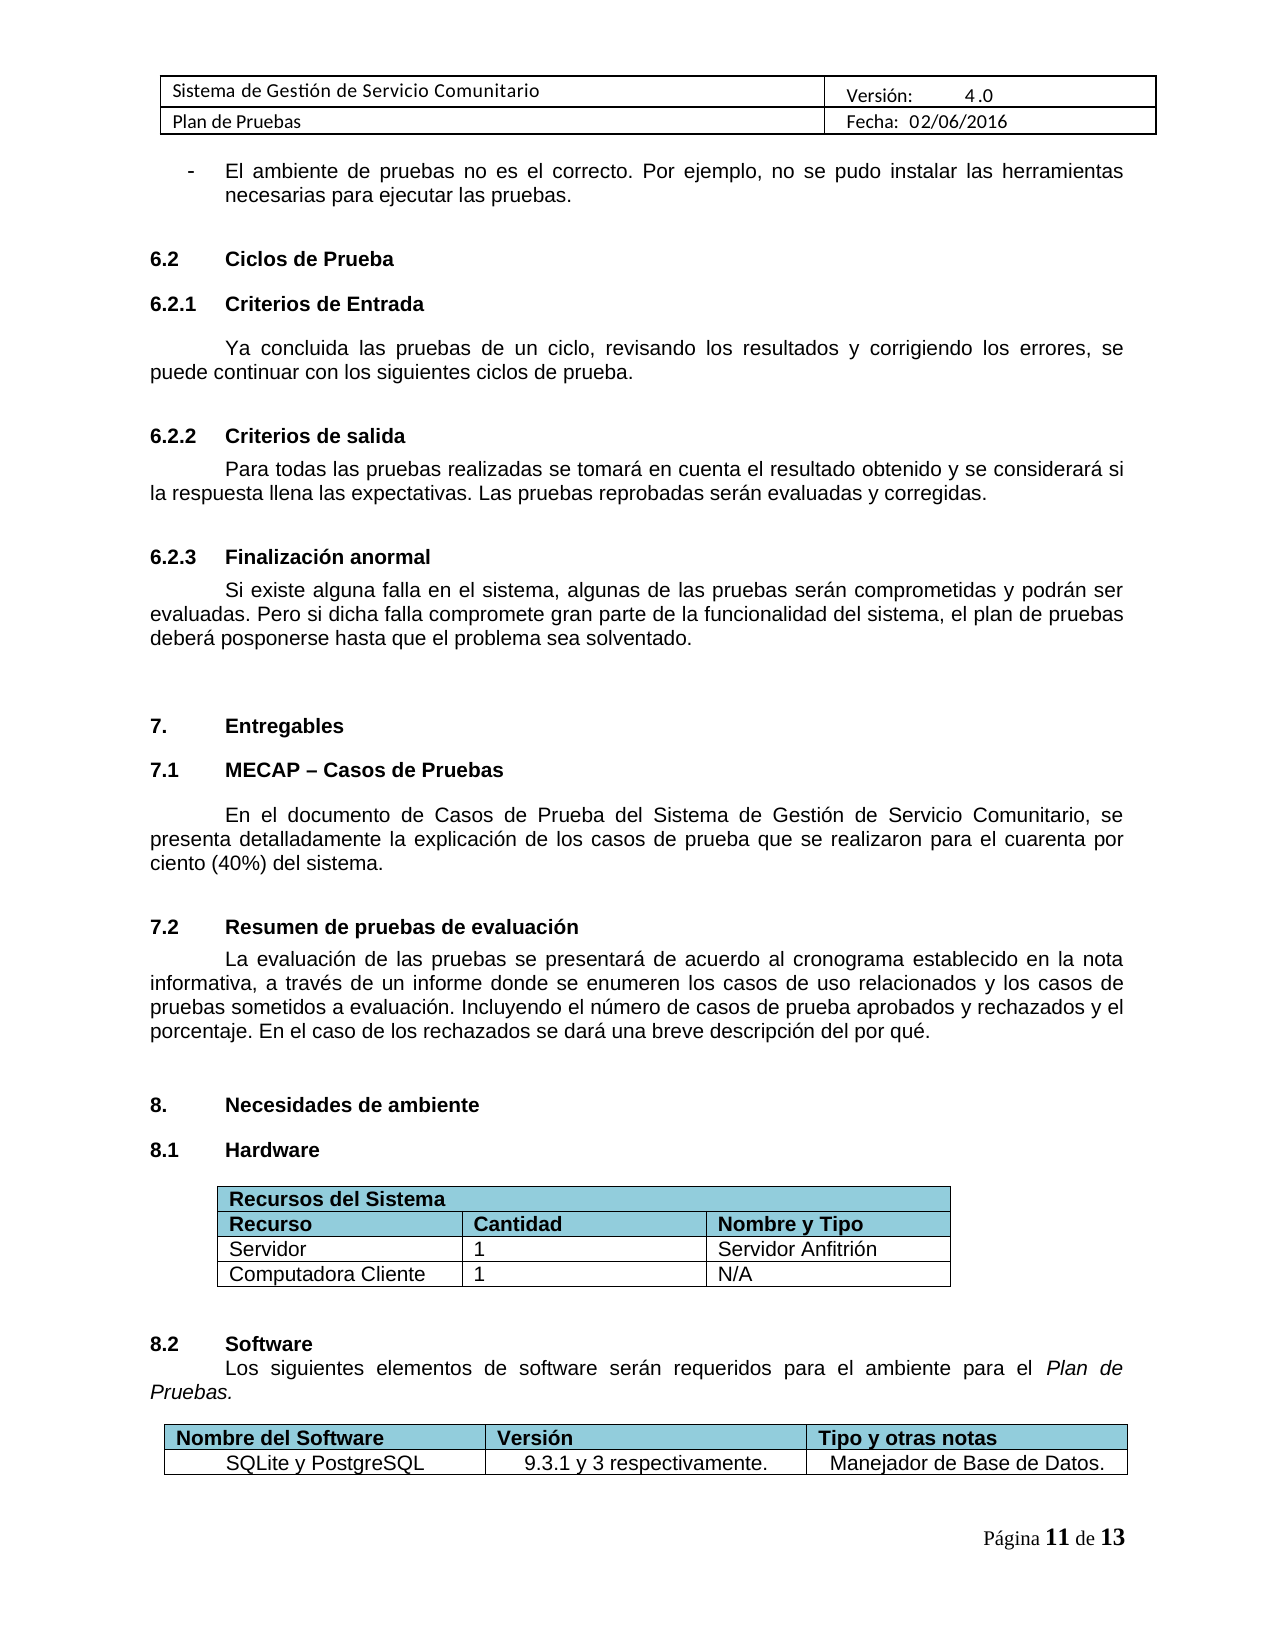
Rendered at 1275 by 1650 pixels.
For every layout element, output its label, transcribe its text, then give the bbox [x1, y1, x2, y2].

table_cell Computadora Cliente [218, 1262, 462, 1286]
table_cell 9.3.1 y 3 respectivamente. [486, 1450, 806, 1474]
text 7.2 Resumen de pruebas de evaluación [150, 915, 1125, 939]
subtitle 6.2.2 Criterios de salida [150, 424, 1125, 448]
subtitle 8. Necesidades de ambiente [150, 1093, 1125, 1117]
table_header Tipo y otras notas [807, 1425, 1127, 1449]
table_cell Manejador de Base de Datos. [807, 1450, 1127, 1474]
text 7.1 MECAP – Casos de Pruebas [150, 758, 1125, 782]
subtitle 6.2.3 Finalización anormal [150, 545, 1125, 569]
text 7. Entregables [150, 714, 1125, 738]
list El ambiente de pruebas no es el correcto. Por ejemplo, no se pudo instalar las herramientas necesarias para ejecutar las pruebas. [187, 159, 1125, 207]
text La evaluación de las pruebas se presentará de acuerdo al cronograma establecido en la nota informativa, a través de un informe donde se enumeren los casos de uso relacionados y los casos de pruebas sometidos a evaluación. Incluyendo el número de casos de prueba aprobados y rechazados y el porcentaje. En el caso de los rechazados se dará una breve descripción del por qué. [150, 947, 1125, 1043]
table_cell N/A [707, 1262, 950, 1286]
text Si existe alguna falla en el sistema, algunas de las pruebas serán comprometidas y podrán ser evaluadas. Pero si dicha falla compromete gran parte de la funcionalidad del sistema, el plan de pruebas deberá posponerse hasta que el problema sea solventado. [150, 577, 1125, 649]
table_cell Cantidad [463, 1212, 706, 1236]
text Para todas las pruebas realizadas se tomará en cuenta el resultado obtenido y se considerará si la respuesta llena las expectativas. Las pruebas reprobadas serán evaluadas y corregidas. [150, 457, 1125, 504]
table_cell 1 [463, 1237, 706, 1261]
text Ya concluida las pruebas de un ciclo, revisando los resultados y corrigiendo los errores, se puede continuar con los siguientes ciclos de prueba. [150, 336, 1125, 384]
text Los siguientes elementos de software serán requeridos para el ambiente para el Plan de Pruebas. [150, 1356, 1125, 1403]
table_cell Servidor Anfitrión [707, 1237, 950, 1261]
subtitle 6.2.1 Criterios de Entrada [150, 292, 1125, 316]
table_header Recursos del Sistema [218, 1187, 950, 1211]
table_cell Servidor [218, 1237, 462, 1261]
table_cell 1 [463, 1262, 706, 1286]
subtitle 8.1 Hardware [150, 1138, 1125, 1162]
table_header Nombre del Software [165, 1425, 485, 1449]
table_cell Nombre y Tipo [707, 1212, 950, 1236]
table_cell Recurso [218, 1212, 462, 1236]
subtitle 6.2 Ciclos de Prueba [150, 247, 1125, 271]
subtitle 8.2 Software [150, 1332, 1125, 1356]
table_header Versión [486, 1425, 806, 1449]
text En el documento de Casos de Prueba del Sistema de Gestión de Servicio Comunitario, se presenta detalladamente la explicación de los casos de prueba que se realizaron para el cuarenta por ciento (40%) del sistema. [150, 802, 1125, 874]
table_cell SQLite y PostgreSQL [165, 1450, 485, 1474]
